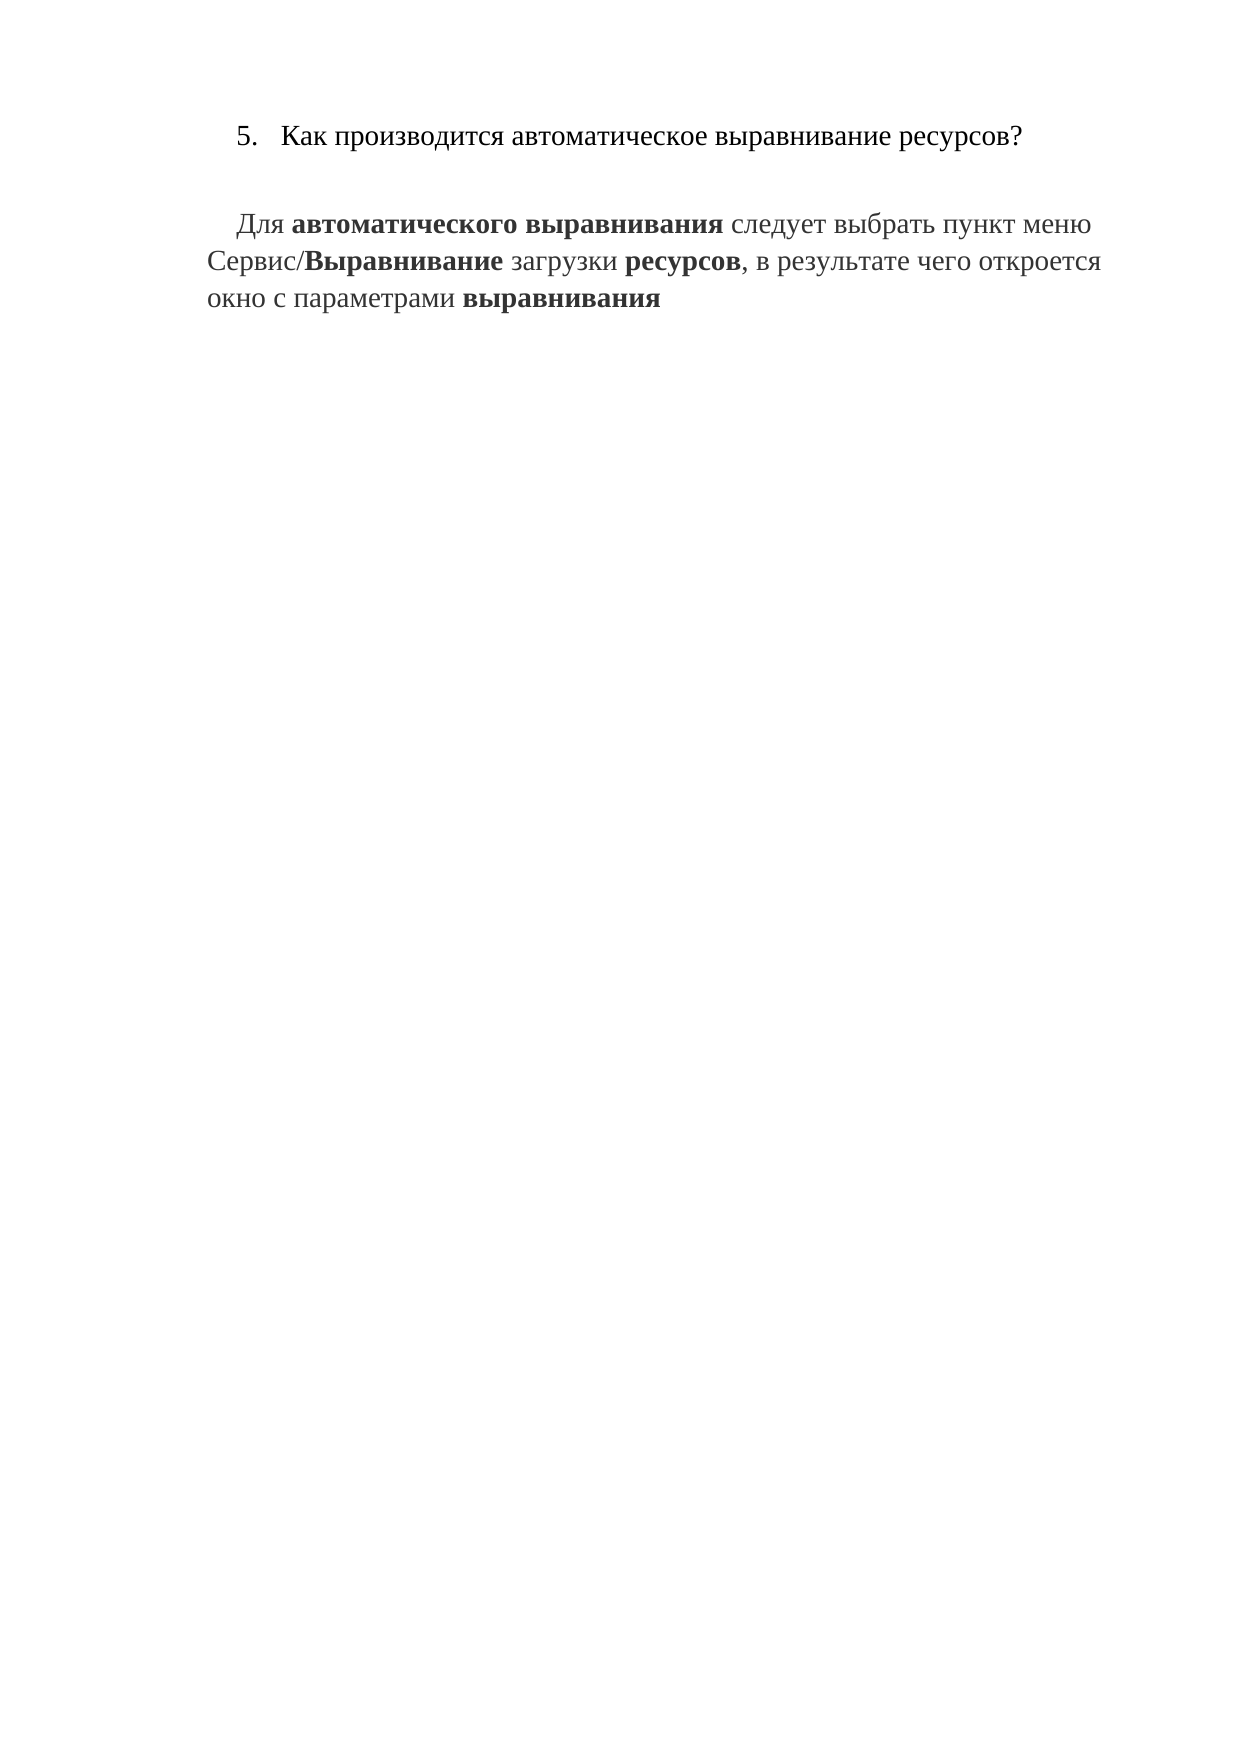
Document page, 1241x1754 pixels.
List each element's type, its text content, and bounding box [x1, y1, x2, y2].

list Как производится автоматическое выравнивание ресурсов? [207, 118, 1152, 152]
text Для автоматического выравнивания следует выбрать пункт меню Сервис/Выравнивание загрузки ресурсов, в результате чего откроется окно с параметрами выравнивания [207, 207, 1152, 314]
